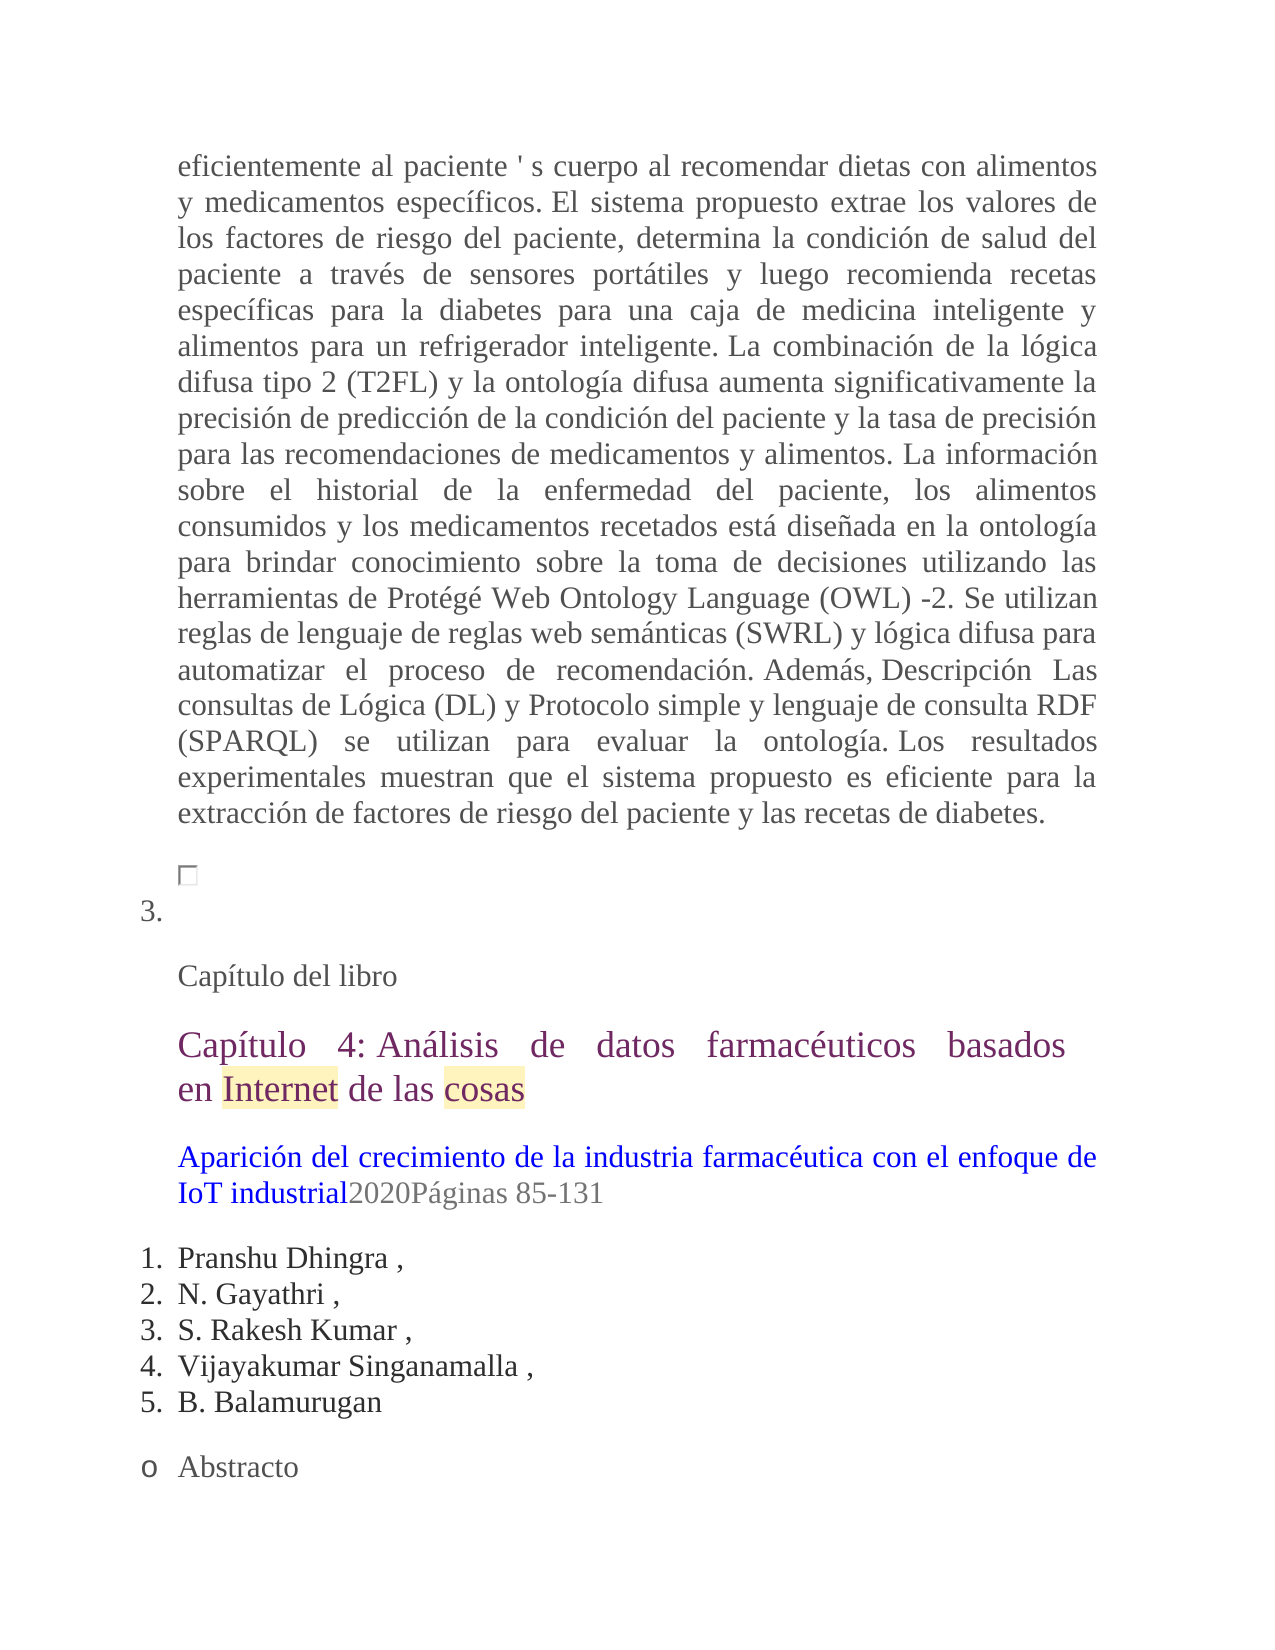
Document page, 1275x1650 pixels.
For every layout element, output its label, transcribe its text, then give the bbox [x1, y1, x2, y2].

list Pranshu Dhingra , [140, 1239, 1098, 1275]
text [177, 148, 1098, 830]
list Abstracto [140, 1448, 1060, 1487]
text Capítulo del libro [177, 958, 1098, 994]
text Capítulo 4: Análisis de datos farmacéuticos basados ​​en Internet de las cosas [177, 1023, 1098, 1109]
list S. Rakesh Kumar , [140, 1311, 1098, 1347]
list Vijayakumar Singanamalla , [140, 1347, 1098, 1383]
list B. Balamurugan [140, 1383, 1098, 1419]
text Aparición del crecimiento de la industria farmacéutica con el enfoque de IoT industrial2020Páginas 85-131 [177, 1138, 1098, 1210]
list N. Gayathri , [140, 1275, 1098, 1311]
